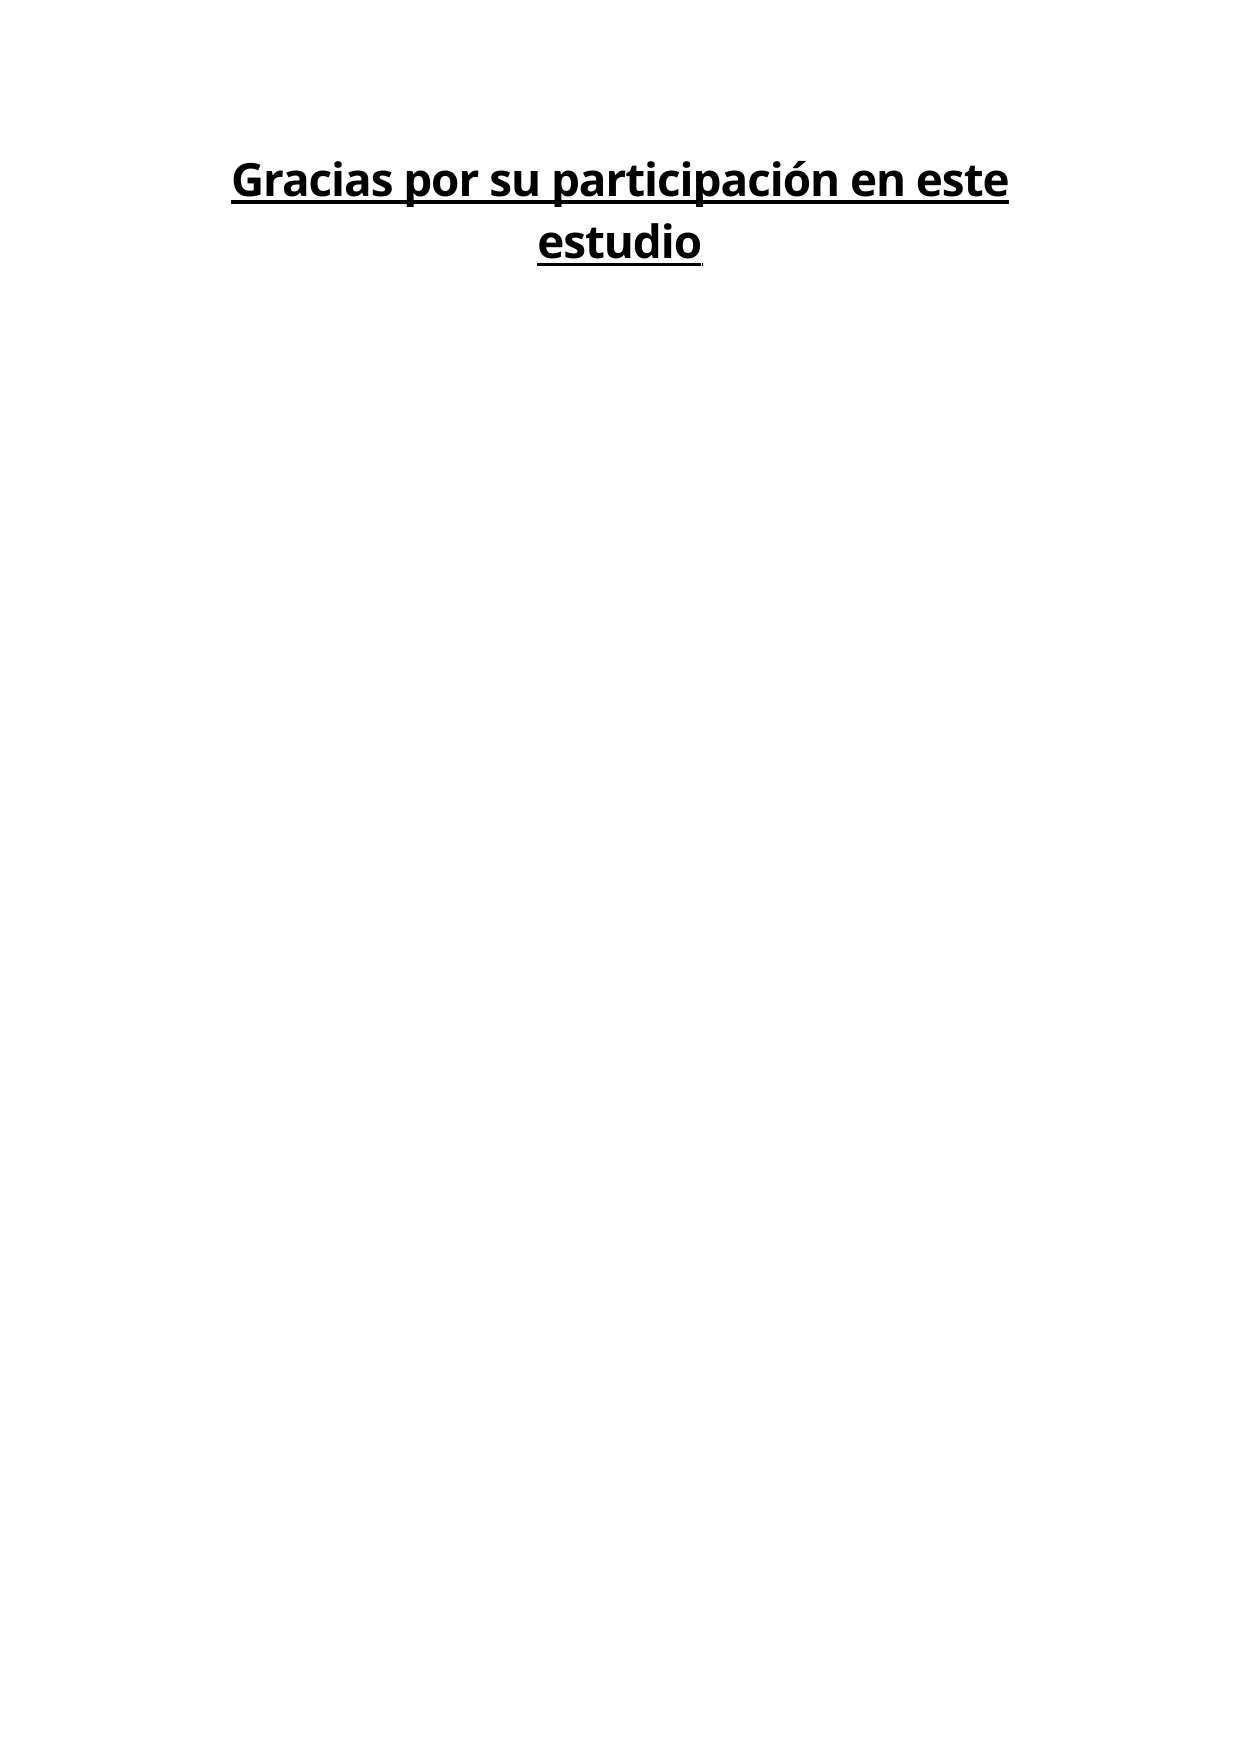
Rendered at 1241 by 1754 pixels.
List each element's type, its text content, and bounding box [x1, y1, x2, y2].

title Gracias por su participación en este estudio [177, 148, 1063, 272]
